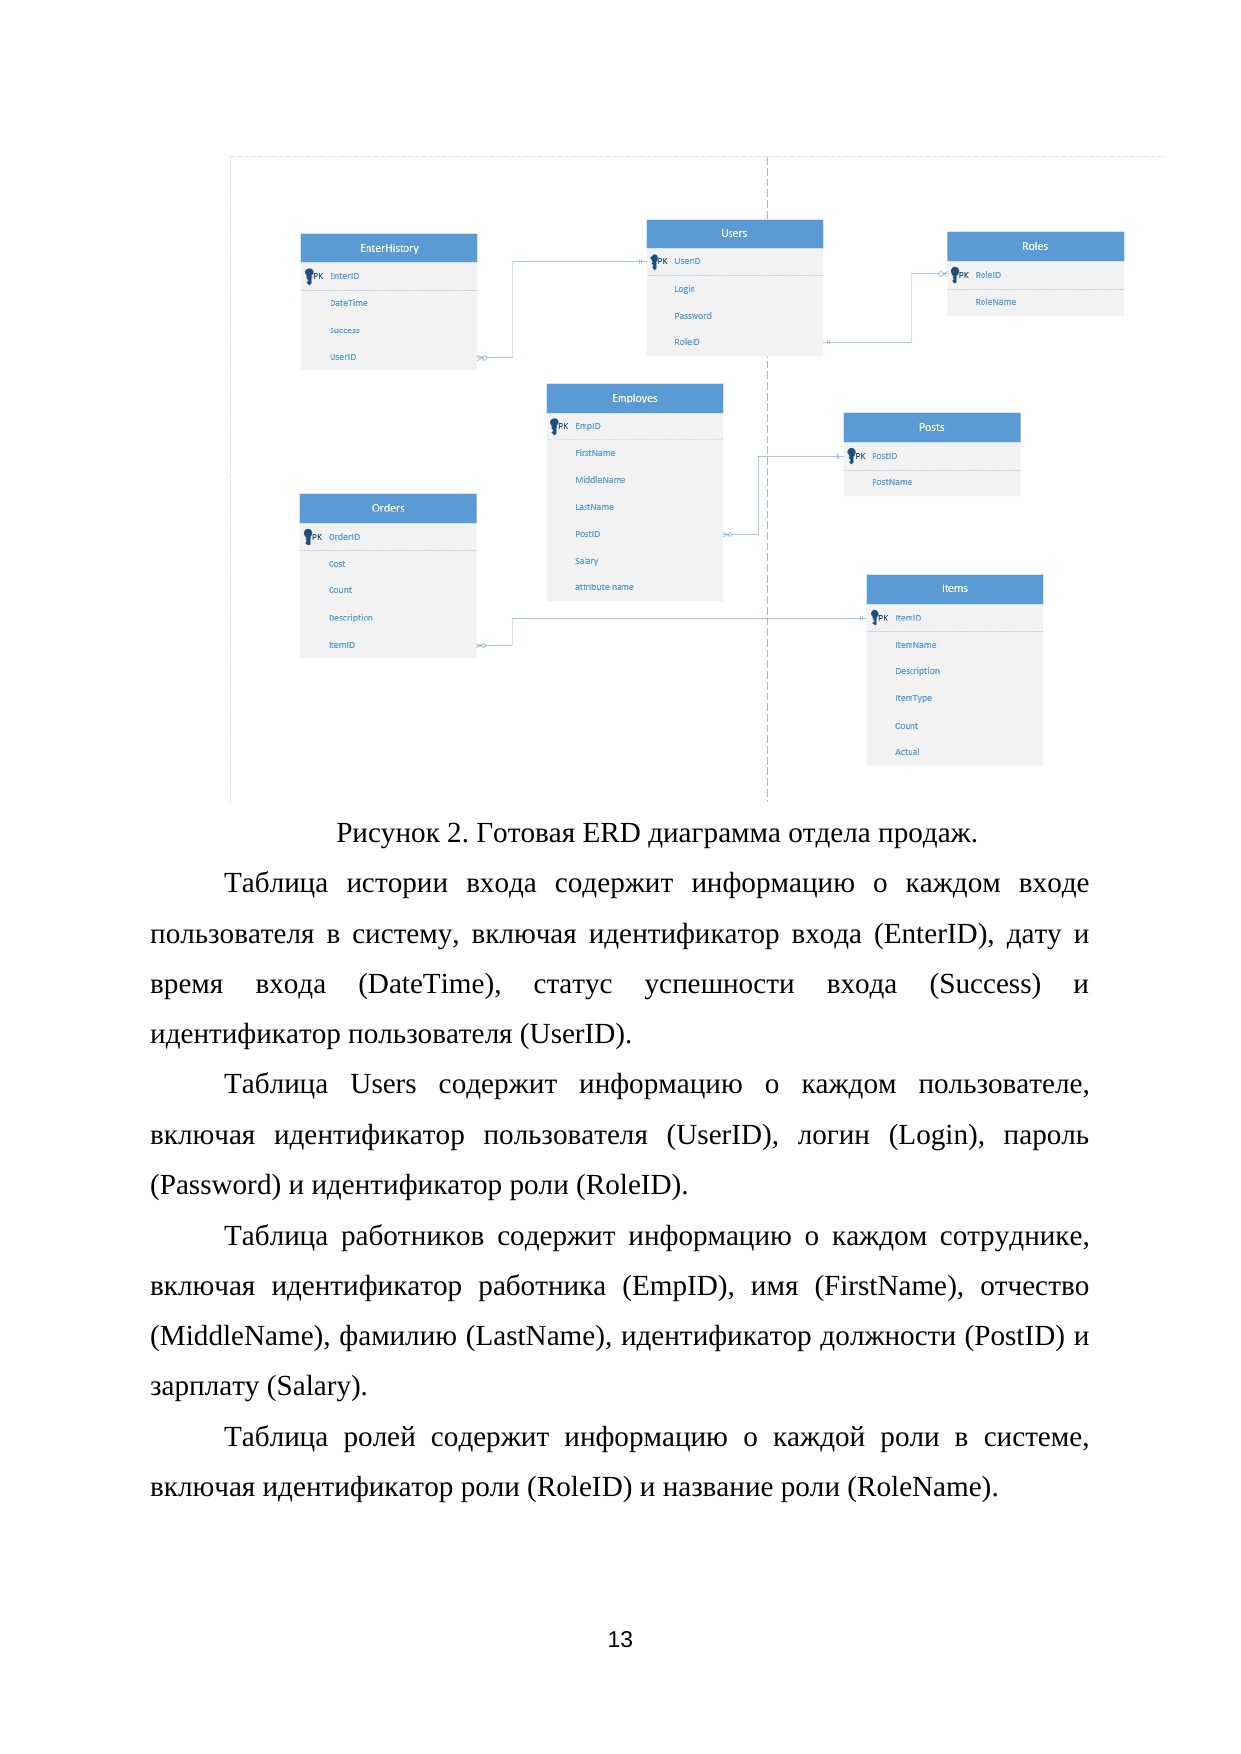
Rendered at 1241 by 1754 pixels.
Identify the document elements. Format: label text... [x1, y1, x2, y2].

text Таблица работников содержит информацию о каждом сотруднике, включая идентификатор работника (EmpID), имя (FirstName), отчество (MiddleName), фамилию (LastName), идентификатор должности (PostID) и зарплату (Salary). [150, 1218, 1090, 1402]
text Таблица истории входа содержит информацию о каждом входе пользователя в систему, включая идентификатор входа (EnterID), дату и время входа (DateTime), статус успешности входа (Success) и идентификатор пользователя (UserID). [150, 865, 1090, 1050]
picture [223, 150, 1165, 802]
text Таблица Users содержит информацию о каждом пользователе, включая идентификатор пользователя (UserID), логин (Login), пароль (Password) и идентификатор роли (RoleID). [150, 1067, 1090, 1201]
text Рисунок 2. Готовая ERD диаграмма отдела продаж. [150, 815, 1090, 849]
text Таблица ролей содержит информацию о каждой роли в системе, включая идентификатор роли (RoleID) и название роли (RoleName). [150, 1419, 1090, 1503]
